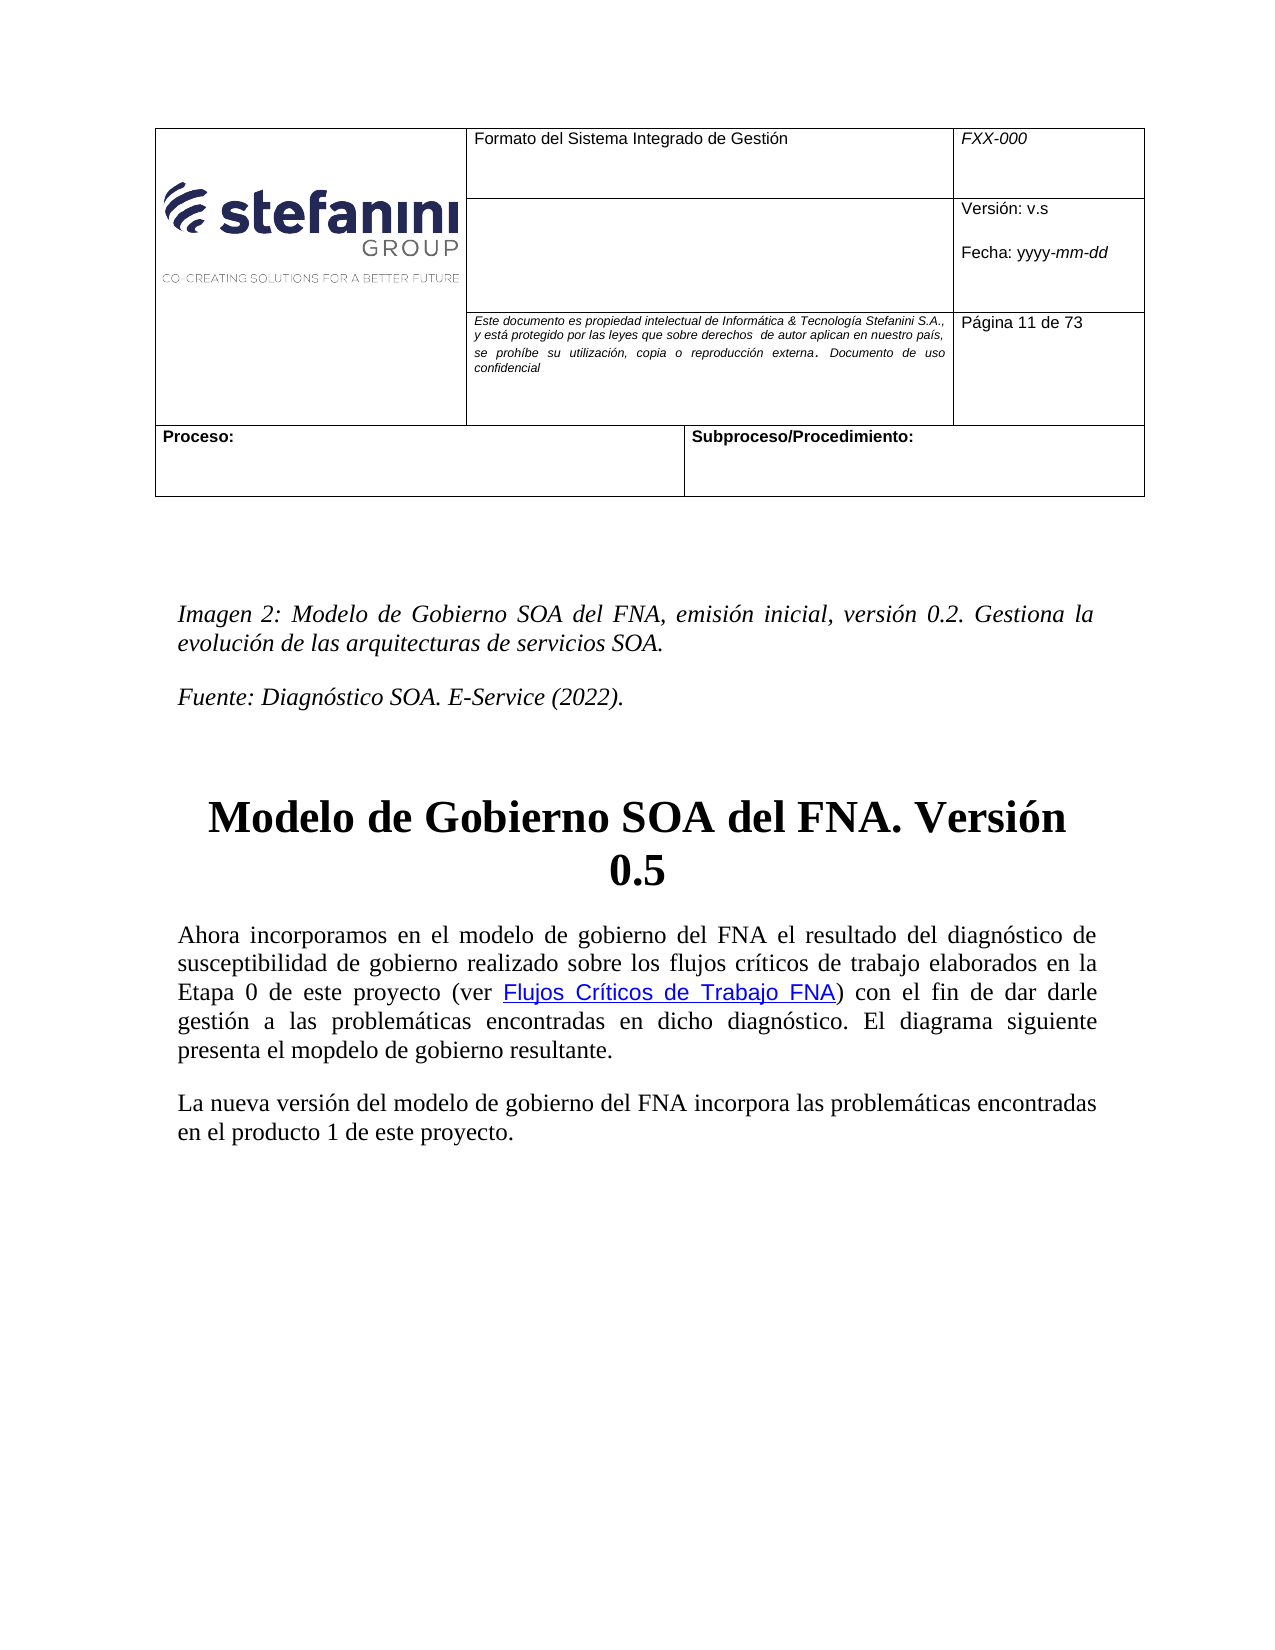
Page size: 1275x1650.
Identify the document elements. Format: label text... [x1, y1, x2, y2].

subtitle Modelo de Gobierno SOA del FNA. Versión 0.5 [177, 789, 1098, 895]
text La nueva versión del modelo de gobierno del FNA incorpora las problemáticas encontradas en el producto 1 de este proyecto. [177, 1088, 1098, 1146]
picture [162, 182, 460, 286]
text Fuente: Diagnóstico SOA. E-Service (2022). [177, 682, 1098, 711]
text Imagen 2: Modelo de Gobierno SOA del FNA, emisión inicial, versión 0.2. Gestiona la evolución de las arquitecturas de servicios SOA. [177, 599, 1098, 657]
text Ahora incorporamos en el modelo de gobierno del FNA el resultado del diagnóstico de susceptibilidad de gobierno realizado sobre los flujos críticos de trabajo elaborados en la Etapa 0 de este proyecto (ver Flujos Críticos de Trabajo FNA) con el fin de dar darle gestión a las problemáticas encontradas en dicho diagnóstico. El diagrama siguiente presenta el mopdelo de gobierno resultante. [177, 920, 1098, 1063]
